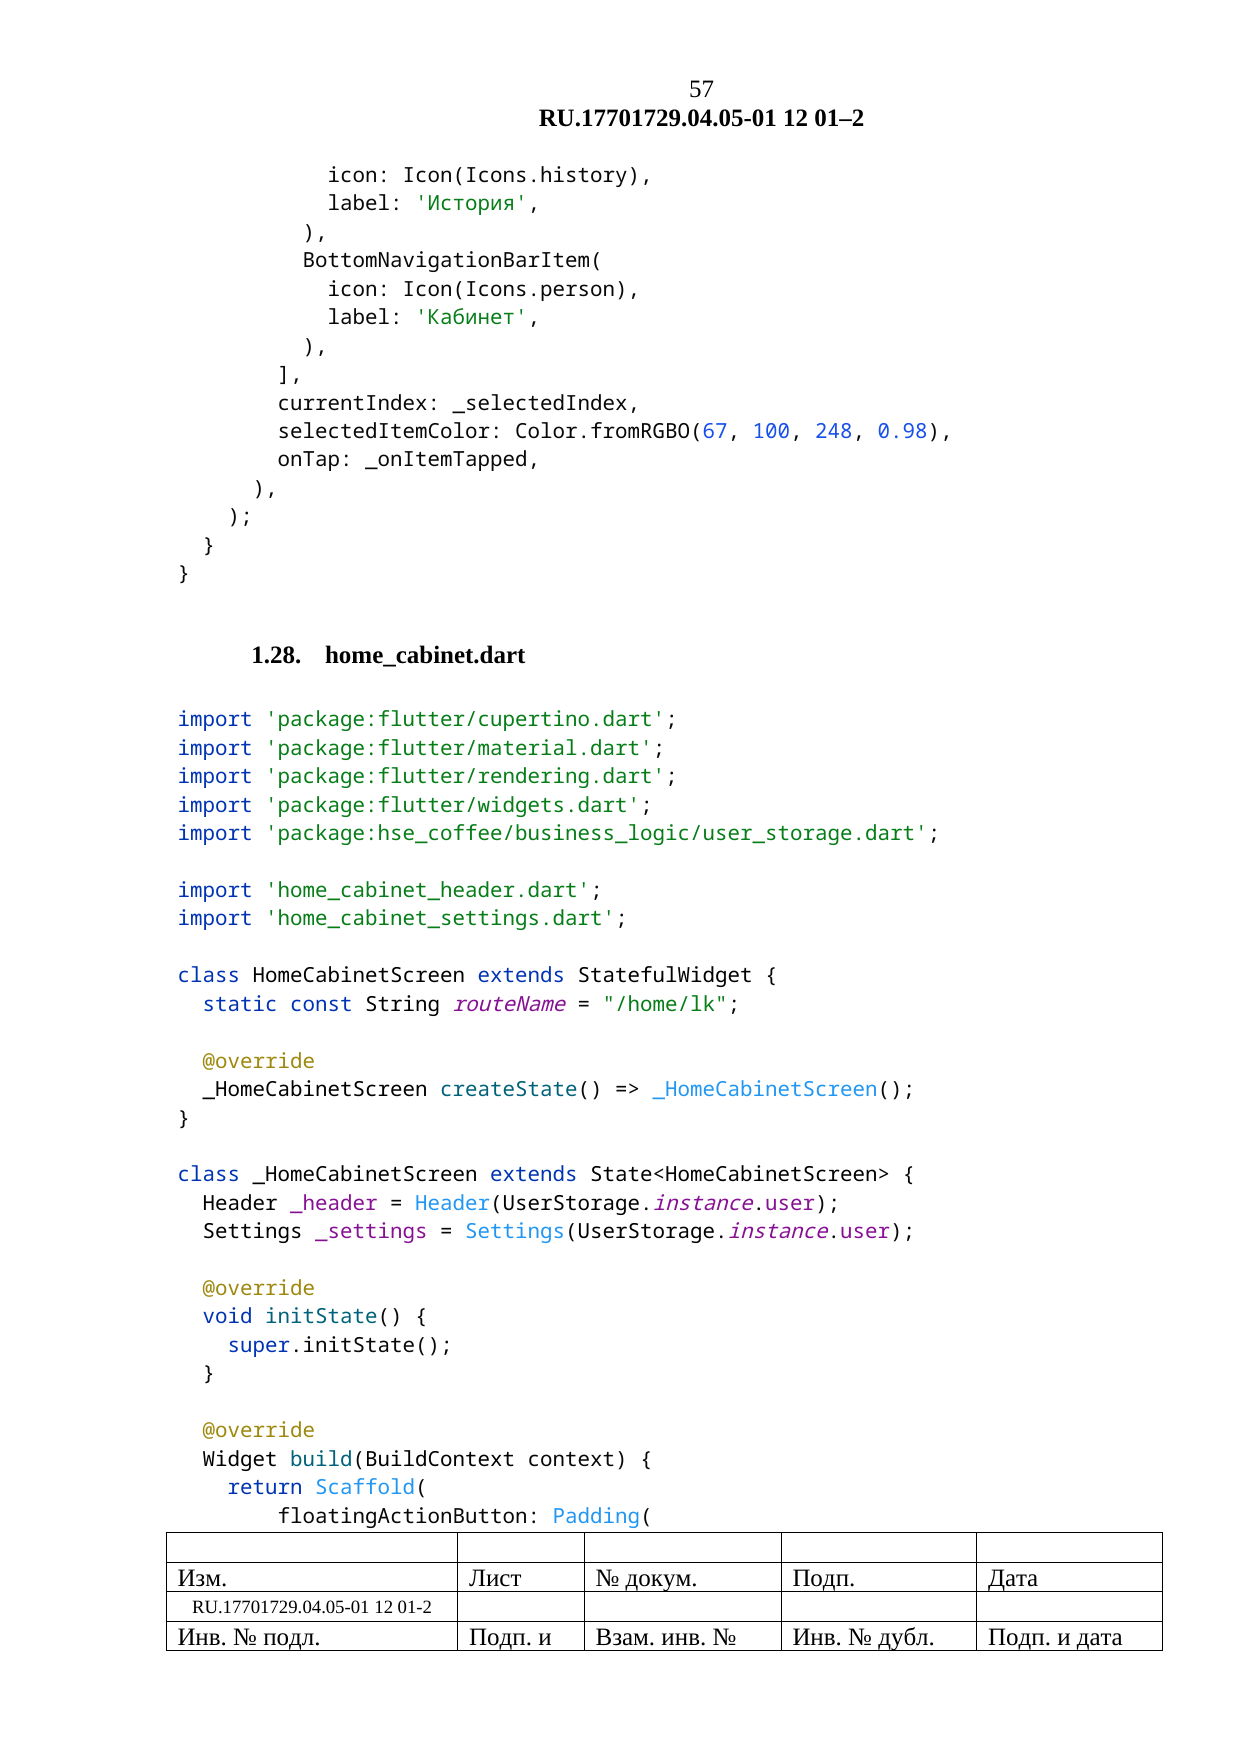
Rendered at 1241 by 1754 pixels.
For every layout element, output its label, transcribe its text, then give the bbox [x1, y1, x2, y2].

subtitle home_cabinet.dart [251, 641, 1152, 669]
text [177, 704, 1152, 1529]
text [177, 160, 1152, 587]
